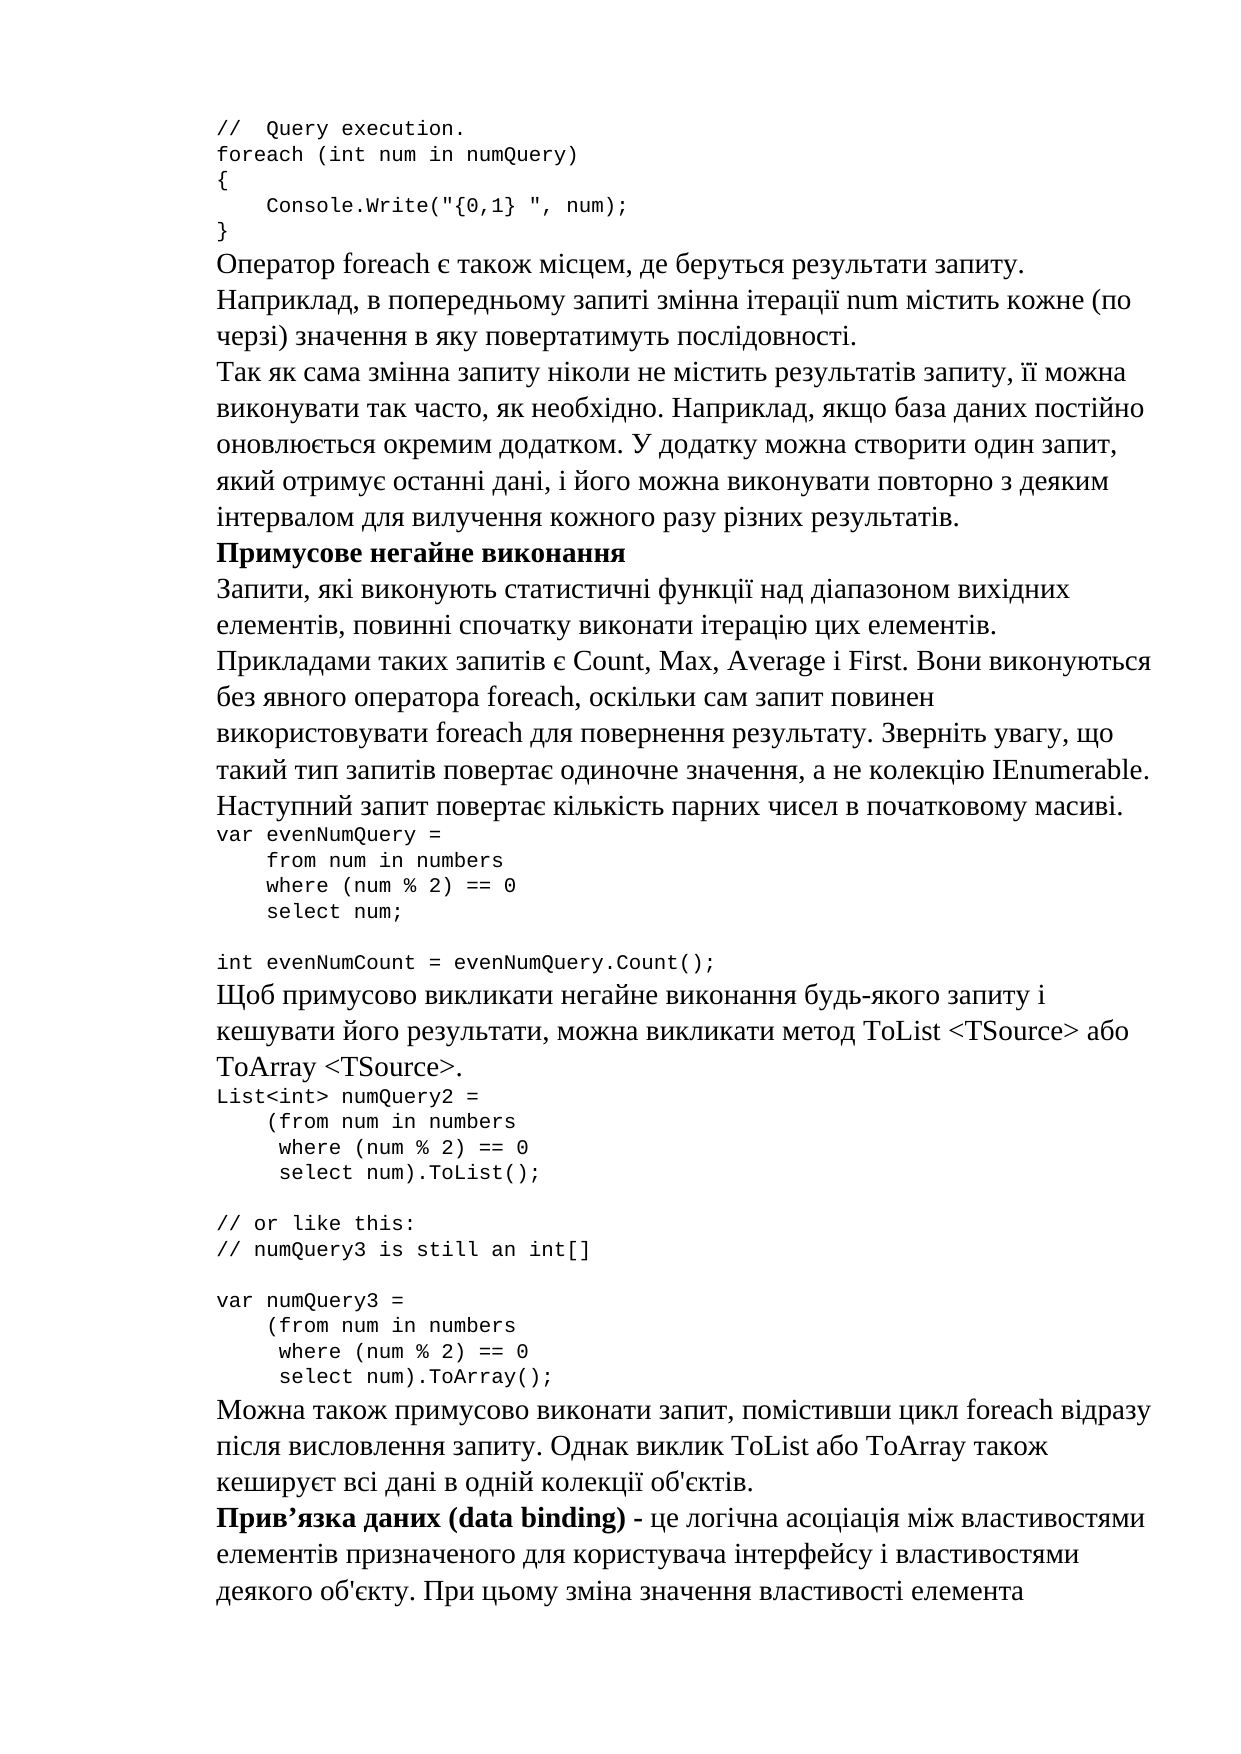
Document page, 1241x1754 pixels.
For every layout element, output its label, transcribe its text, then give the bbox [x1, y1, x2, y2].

text // or like this: [216, 1213, 1152, 1237]
text { [216, 169, 1152, 193]
text // Query execution. [216, 118, 1152, 142]
text var numQuery3 = [216, 1290, 1152, 1313]
text Оператор foreach є також місцем, де беруться результати запиту. Наприклад, в попередньому запиті змінна ітерації num містить кожне (по черзі) значення в яку повертатимуть послідовності. [216, 246, 1152, 352]
text (from num in numbers [216, 1315, 1152, 1339]
text int evenNumCount = evenNumQuery.Count(); [216, 952, 1152, 975]
text Примусове негайне виконання [216, 535, 1152, 568]
text List<int> numQuery2 = [216, 1086, 1152, 1109]
text Запити, які виконують статистичні функції над діапазоном вихідних елементів, повинні спочатку виконати ітерацію цих елементів. Прикладами таких запитів є Count, Max, Average і First. Вони виконуються без явного оператора foreach, оскільки сам запит повинен використовувати foreach для повернення результату. Зверніть увагу, що такий тип запитів повертає одиночне значення, а не колекцію IEnumerable. Наступний запит повертає кількість парних чисел в початковому масиві. [216, 571, 1152, 821]
text where (num % 2) == 0 [216, 1341, 1152, 1364]
text where (num % 2) == 0 [216, 1137, 1152, 1160]
text foreach (int num in numQuery) [216, 144, 1152, 167]
text Щоб примусово викликати негайне виконання будь-якого запиту і кешувати його результати, можна викликати метод ToList <TSource> або ToArray <TSource>. [216, 977, 1152, 1083]
text var evenNumQuery = [216, 824, 1152, 848]
text Console.Write("{0,1} ", num); [216, 195, 1152, 218]
text from num in numbers [216, 849, 1152, 873]
text Так як сама змінна запиту ніколи не містить результатів запиту, її можна виконувати так часто, як необхідно. Наприклад, якщо база даних постійно оновлюється окремим додатком. У додатку можна створити один запит, який отримує останні дані, і його можна виконувати повторно з деяким інтервалом для вилучення кожного разу різних результатів. [216, 354, 1152, 532]
text Можна також примусово виконати запит, помістивши цикл foreach відразу після висловлення запиту. Однак виклик ToList або ToArray також кешируєт всі дані в одній колекції об'єктів. [216, 1392, 1152, 1498]
text select num).ToList(); [216, 1162, 1152, 1186]
text (from num in numbers [216, 1111, 1152, 1135]
text select num; [216, 901, 1152, 924]
text select num).ToArray(); [216, 1366, 1152, 1390]
text where (num % 2) == 0 [216, 875, 1152, 899]
text // numQuery3 is still an int[] [216, 1239, 1152, 1262]
text } [216, 220, 1152, 244]
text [216, 1500, 1152, 1606]
